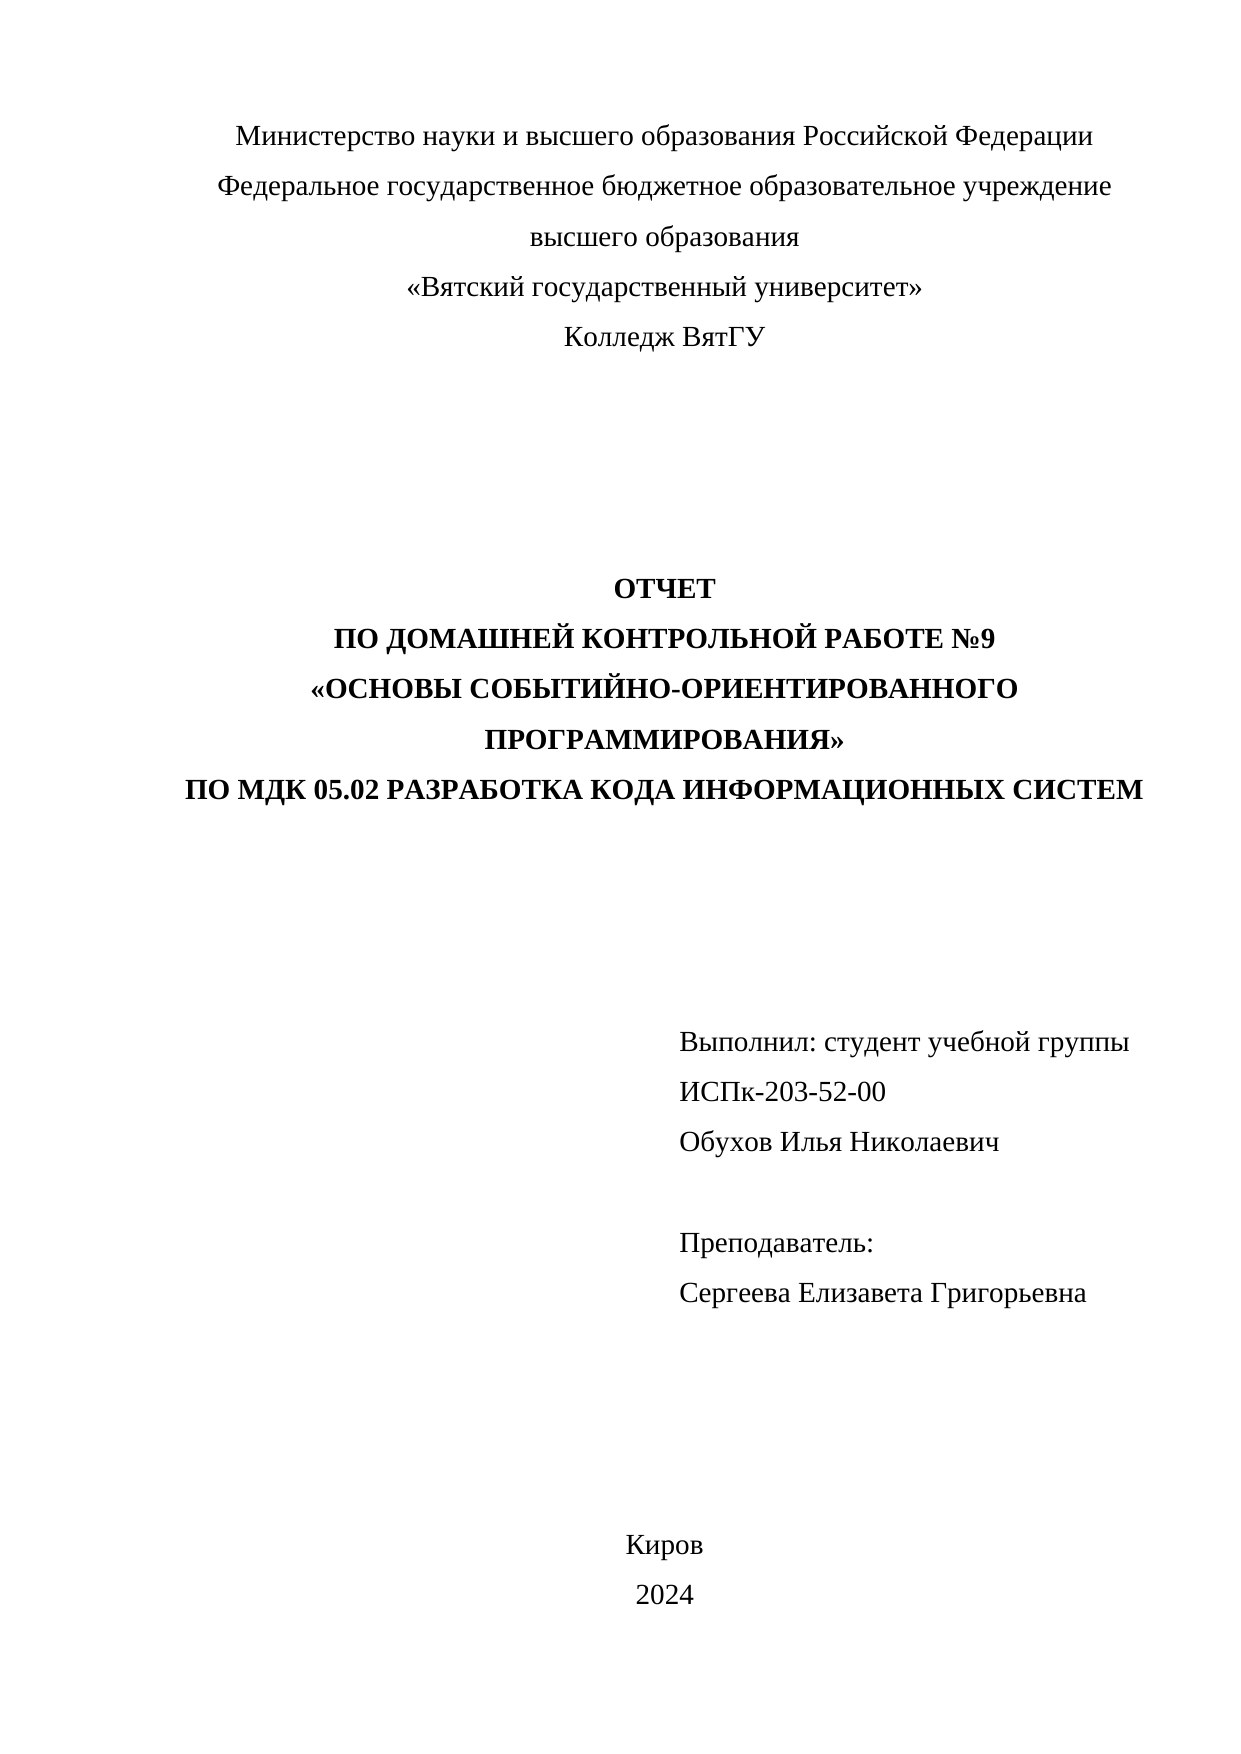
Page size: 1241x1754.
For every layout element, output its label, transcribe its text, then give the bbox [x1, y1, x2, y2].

text 2024 [177, 1577, 1152, 1611]
text Федеральное государственное бюджетное образовательное учреждение [177, 168, 1152, 202]
text «Вятский государственный университет» [177, 269, 1152, 303]
text «ОСНОВЫ СОБЫТИЙНО-ОРИЕНТИРОВАННОГО ПРОГРАММИРОВАНИЯ» [177, 672, 1152, 755]
text ПО ДОМАШНЕЙ КОНТРОЛЬНОЙ РАБОТЕ №9 [177, 621, 1152, 655]
text Министерство науки и высшего образования Российской Федерации [177, 118, 1152, 152]
text ПО МДК 05.02 РАЗРАБОТКА КОДА ИНФОРМАЦИОННЫХ СИСТЕМ [177, 772, 1152, 806]
text высшего образования [177, 219, 1152, 252]
text Обухов Илья Николаевич [679, 1124, 1152, 1158]
text Сергеева Елизавета Григорьевна [679, 1275, 1152, 1309]
text Преподаватель: [679, 1225, 1152, 1258]
text ИСПк-203-52-00 [679, 1074, 1152, 1108]
text Киров [177, 1527, 1152, 1560]
text Колледж ВятГУ [177, 319, 1152, 353]
text ОТЧЕТ [177, 571, 1152, 604]
text Выполнил: студент учебной группы [679, 1024, 1152, 1057]
